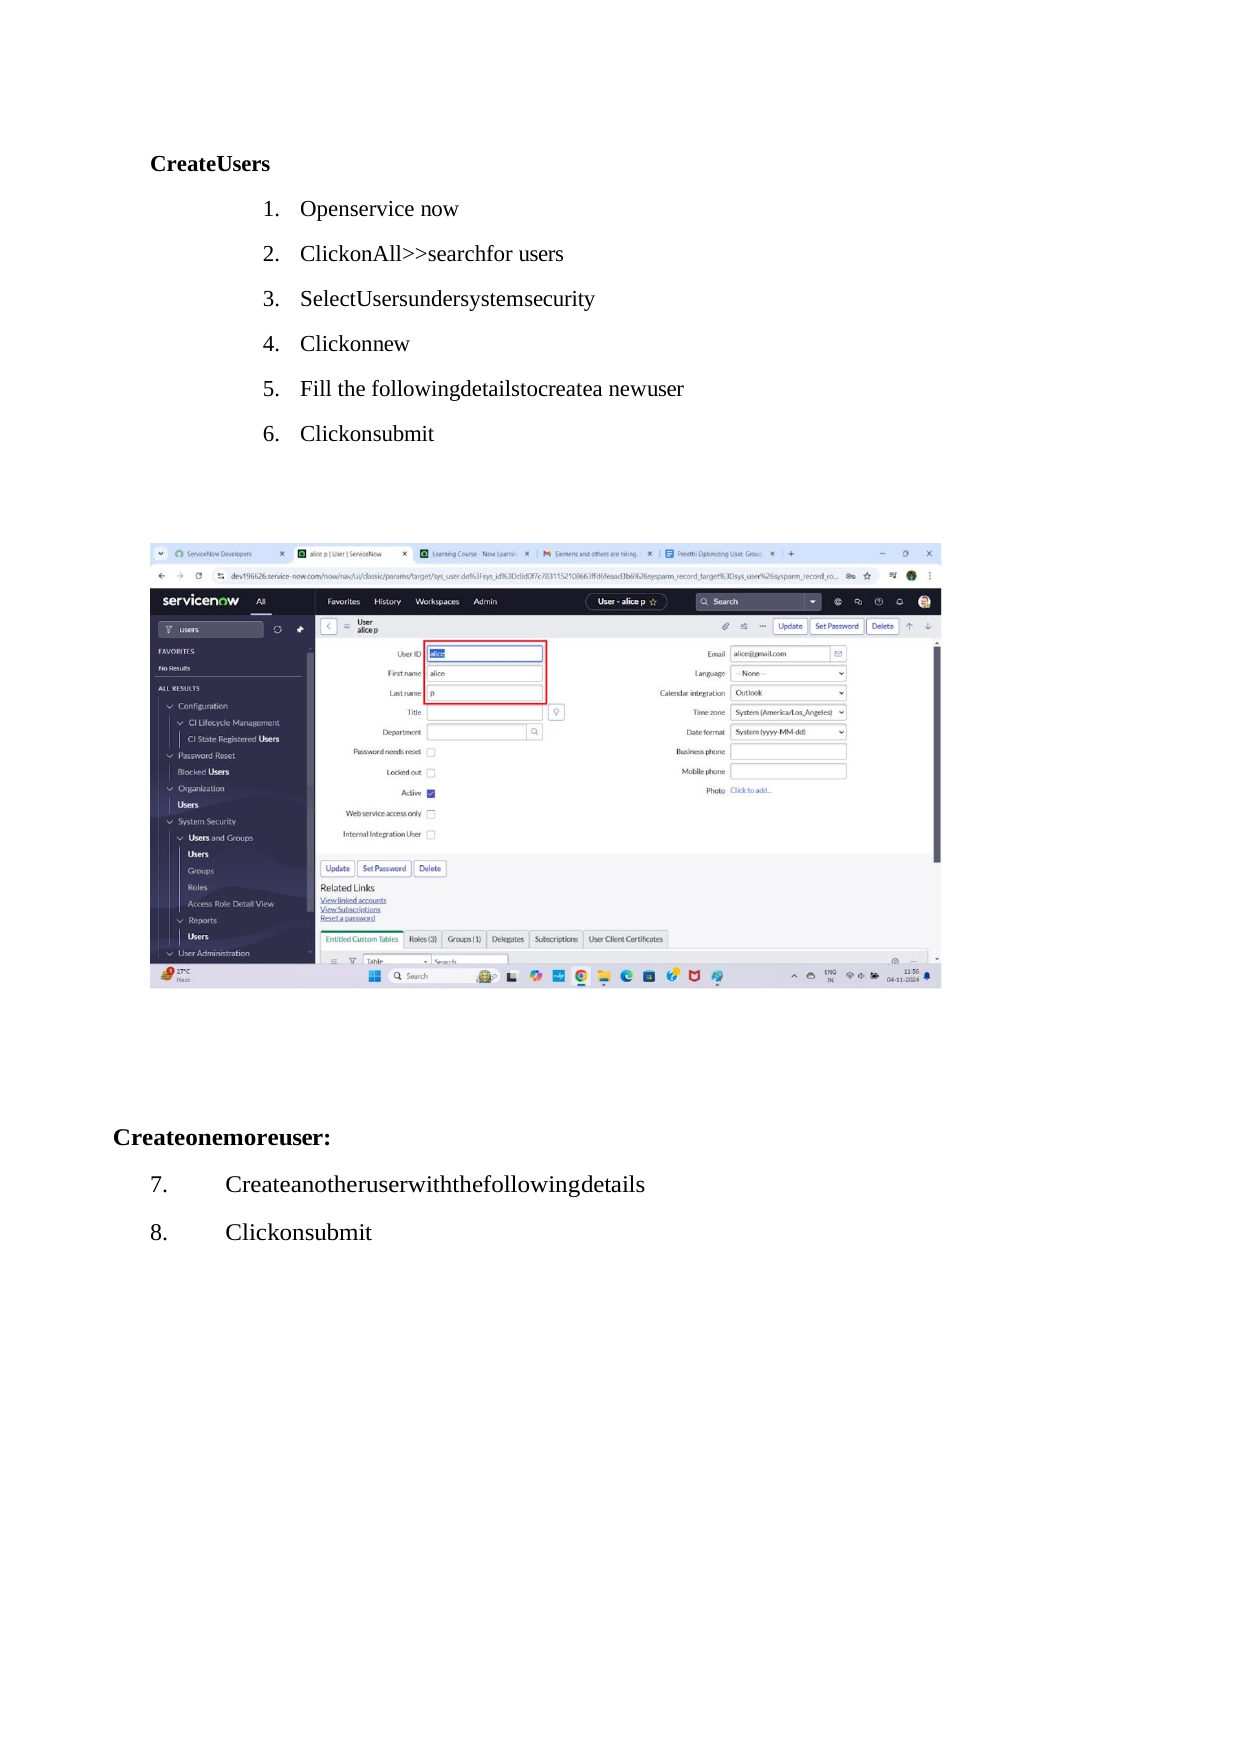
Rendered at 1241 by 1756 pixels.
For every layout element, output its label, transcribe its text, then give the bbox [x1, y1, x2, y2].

list SelectUsersundersystemsecurity [263, 285, 1093, 311]
subtitle CreateUsers [150, 149, 1093, 176]
list Createanotheruserwiththefollowingdetails [150, 1170, 1093, 1198]
picture [150, 543, 943, 995]
list ClickonAll>>searchfor users [263, 239, 1093, 266]
list Openservice now [263, 194, 1093, 221]
list Clickonnew [263, 330, 1093, 357]
list Fill the followingdetailstocreatea newuser [263, 375, 1093, 402]
text Createonemoreuser: [113, 1123, 1093, 1151]
list Clickonsubmit [263, 420, 1093, 447]
list Clickonsubmit [150, 1218, 1093, 1246]
